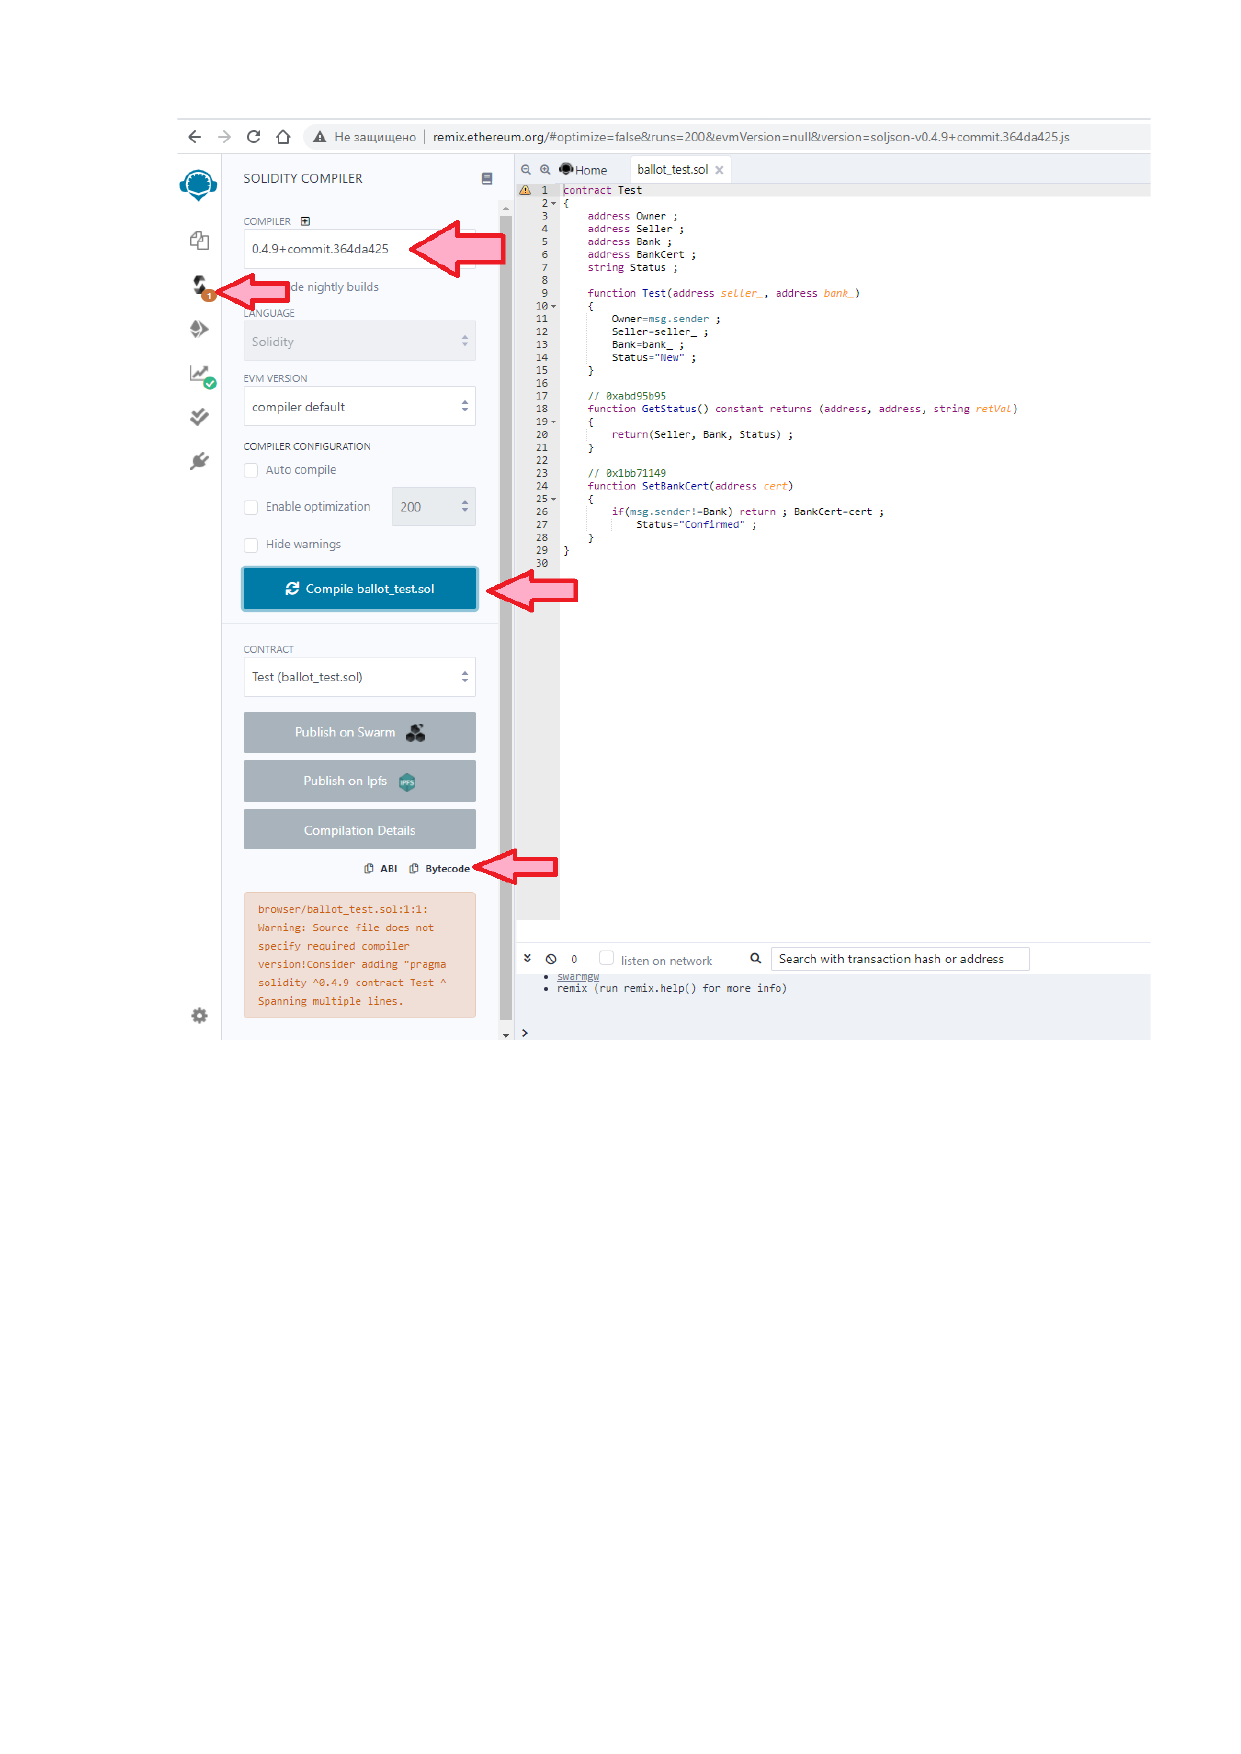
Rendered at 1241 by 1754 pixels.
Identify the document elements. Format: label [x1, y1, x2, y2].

picture [177, 118, 1151, 1040]
